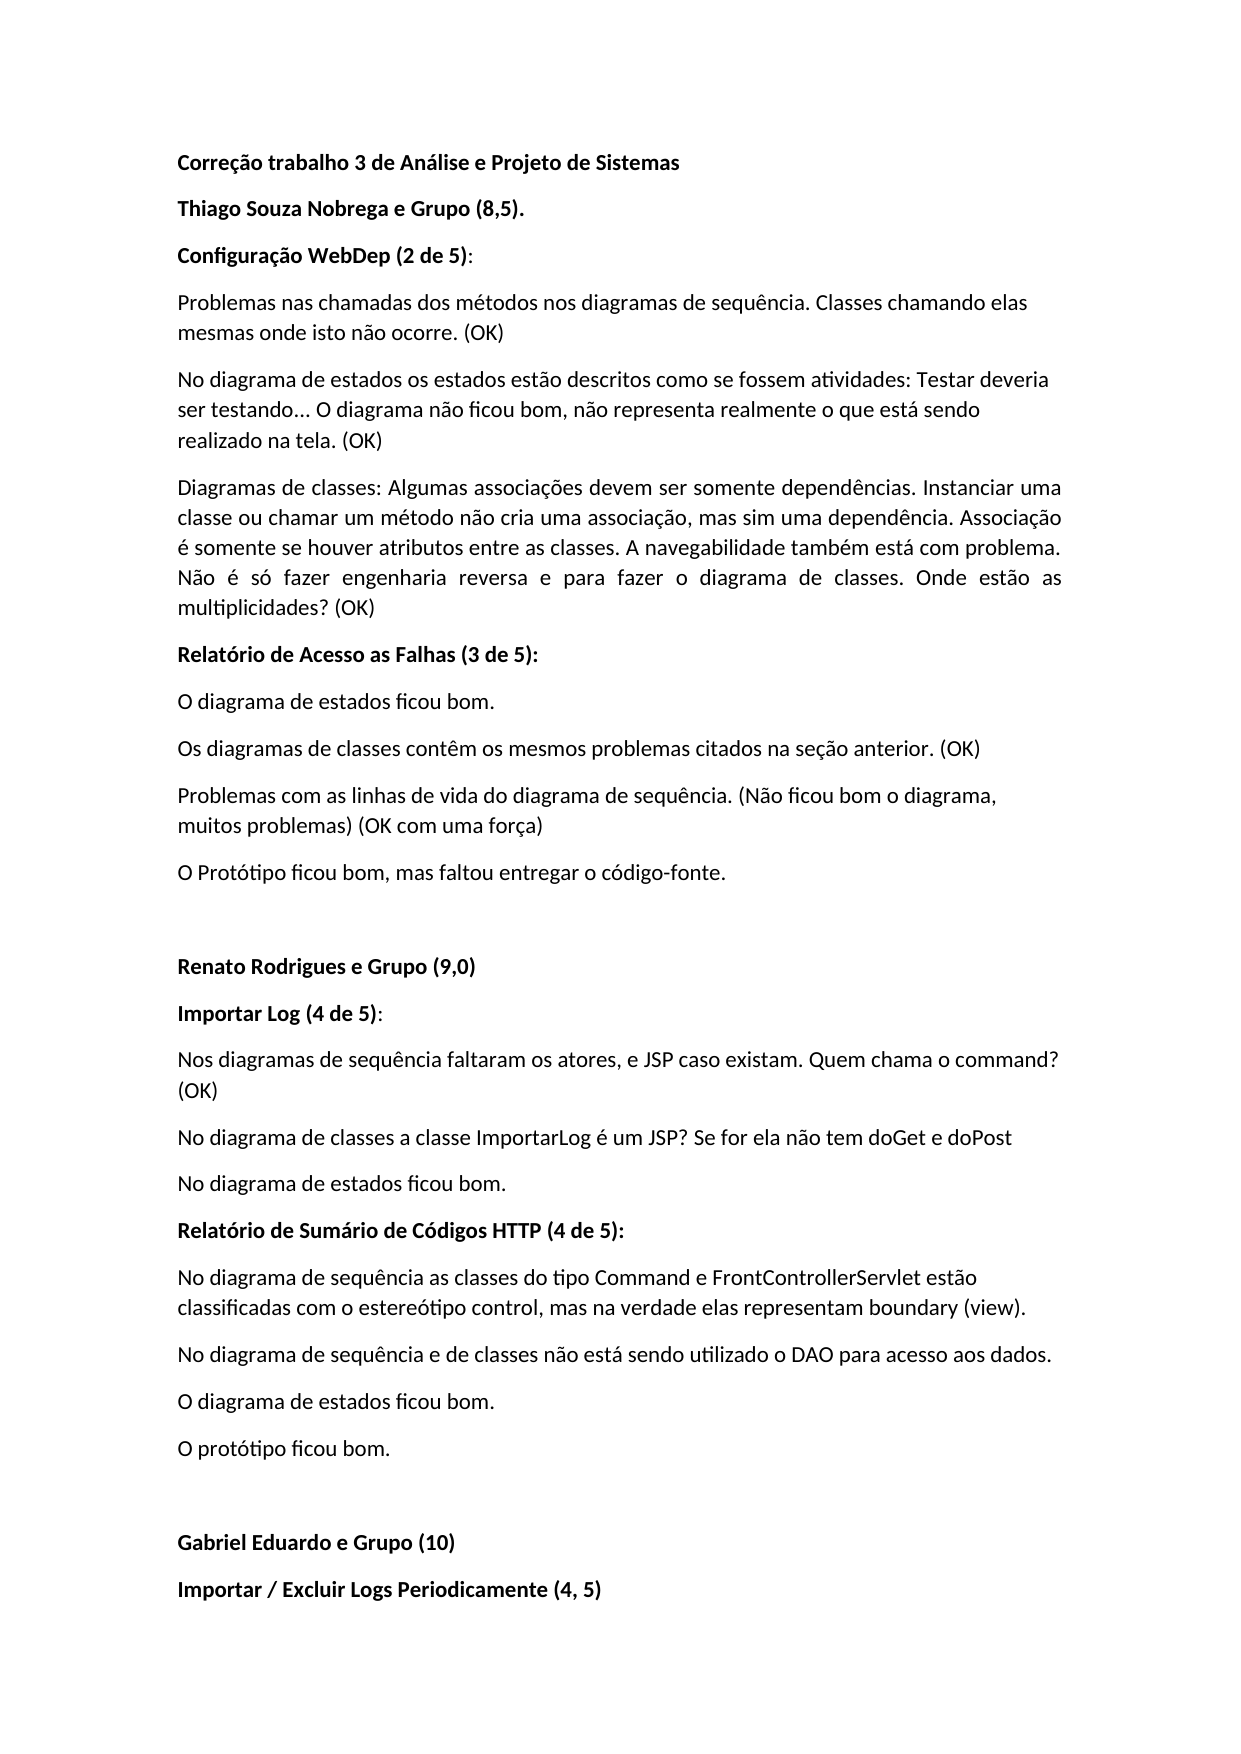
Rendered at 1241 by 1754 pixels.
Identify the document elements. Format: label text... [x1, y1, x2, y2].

text No diagrama de classes a classe ImportarLog é um JSP? Se for ela não tem doGet e doPost [177, 1123, 1063, 1151]
text Thiago Souza Nobrega e Grupo (8,5). [177, 194, 1063, 222]
text Os diagramas de classes contêm os mesmos problemas citados na seção anterior. (OK) [177, 734, 1063, 762]
text O diagrama de estados ficou bom. [177, 687, 1063, 715]
text No diagrama de sequência e de classes não está sendo utilizado o DAO para acesso aos dados. [177, 1340, 1063, 1368]
text No diagrama de sequência as classes do tipo Command e FrontControllerServlet estão classificadas com o estereótipo control, mas na verdade elas representam boundary (view). [177, 1263, 1063, 1321]
text Nos diagramas de sequência faltaram os atores, e JSP caso existam. Quem chama o command? (OK) [177, 1046, 1063, 1104]
text Importar / Excluir Logs Periodicamente (4, 5) [177, 1575, 1063, 1603]
text Relatório de Acesso as Falhas (3 de 5): [177, 640, 1063, 668]
text O diagrama de estados ficou bom. [177, 1387, 1063, 1415]
text Configuração WebDep (2 de 5): [177, 241, 1063, 269]
text Importar Log (4 de 5): [177, 999, 1063, 1027]
text Relatório de Sumário de Códigos HTTP (4 de 5): [177, 1216, 1063, 1244]
text No diagrama de estados os estados estão descritos como se fossem atividades: Testar deveria ser testando... O diagrama não ficou bom, não representa realmente o que está sendo realizado na tela. (OK) [177, 365, 1063, 454]
text Diagramas de classes: Algumas associações devem ser somente dependências. Instanciar uma classe ou chamar um método não cria uma associação, mas sim uma dependência. Associação é somente se houver atributos entre as classes. A navegabilidade também está com problema. Não é só fazer engenharia reversa e para fazer o diagrama de classes. Onde estão as multiplicidades? (OK) [177, 473, 1063, 621]
text O protótipo ficou bom. [177, 1434, 1063, 1462]
text Gabriel Eduardo e Grupo (10) [177, 1528, 1063, 1556]
text Correção trabalho 3 de Análise e Projeto de Sistemas [177, 148, 1063, 176]
text Problemas nas chamadas dos métodos nos diagramas de sequência. Classes chamando elas mesmas onde isto não ocorre. (OK) [177, 288, 1063, 346]
text Renato Rodrigues e Grupo (9,0) [177, 952, 1063, 980]
text O Protótipo ficou bom, mas faltou entregar o código-fonte. [177, 858, 1063, 886]
text No diagrama de estados ficou bom. [177, 1169, 1063, 1197]
text Problemas com as linhas de vida do diagrama de sequência. (Não ficou bom o diagrama, muitos problemas) (OK com uma força) [177, 781, 1063, 839]
